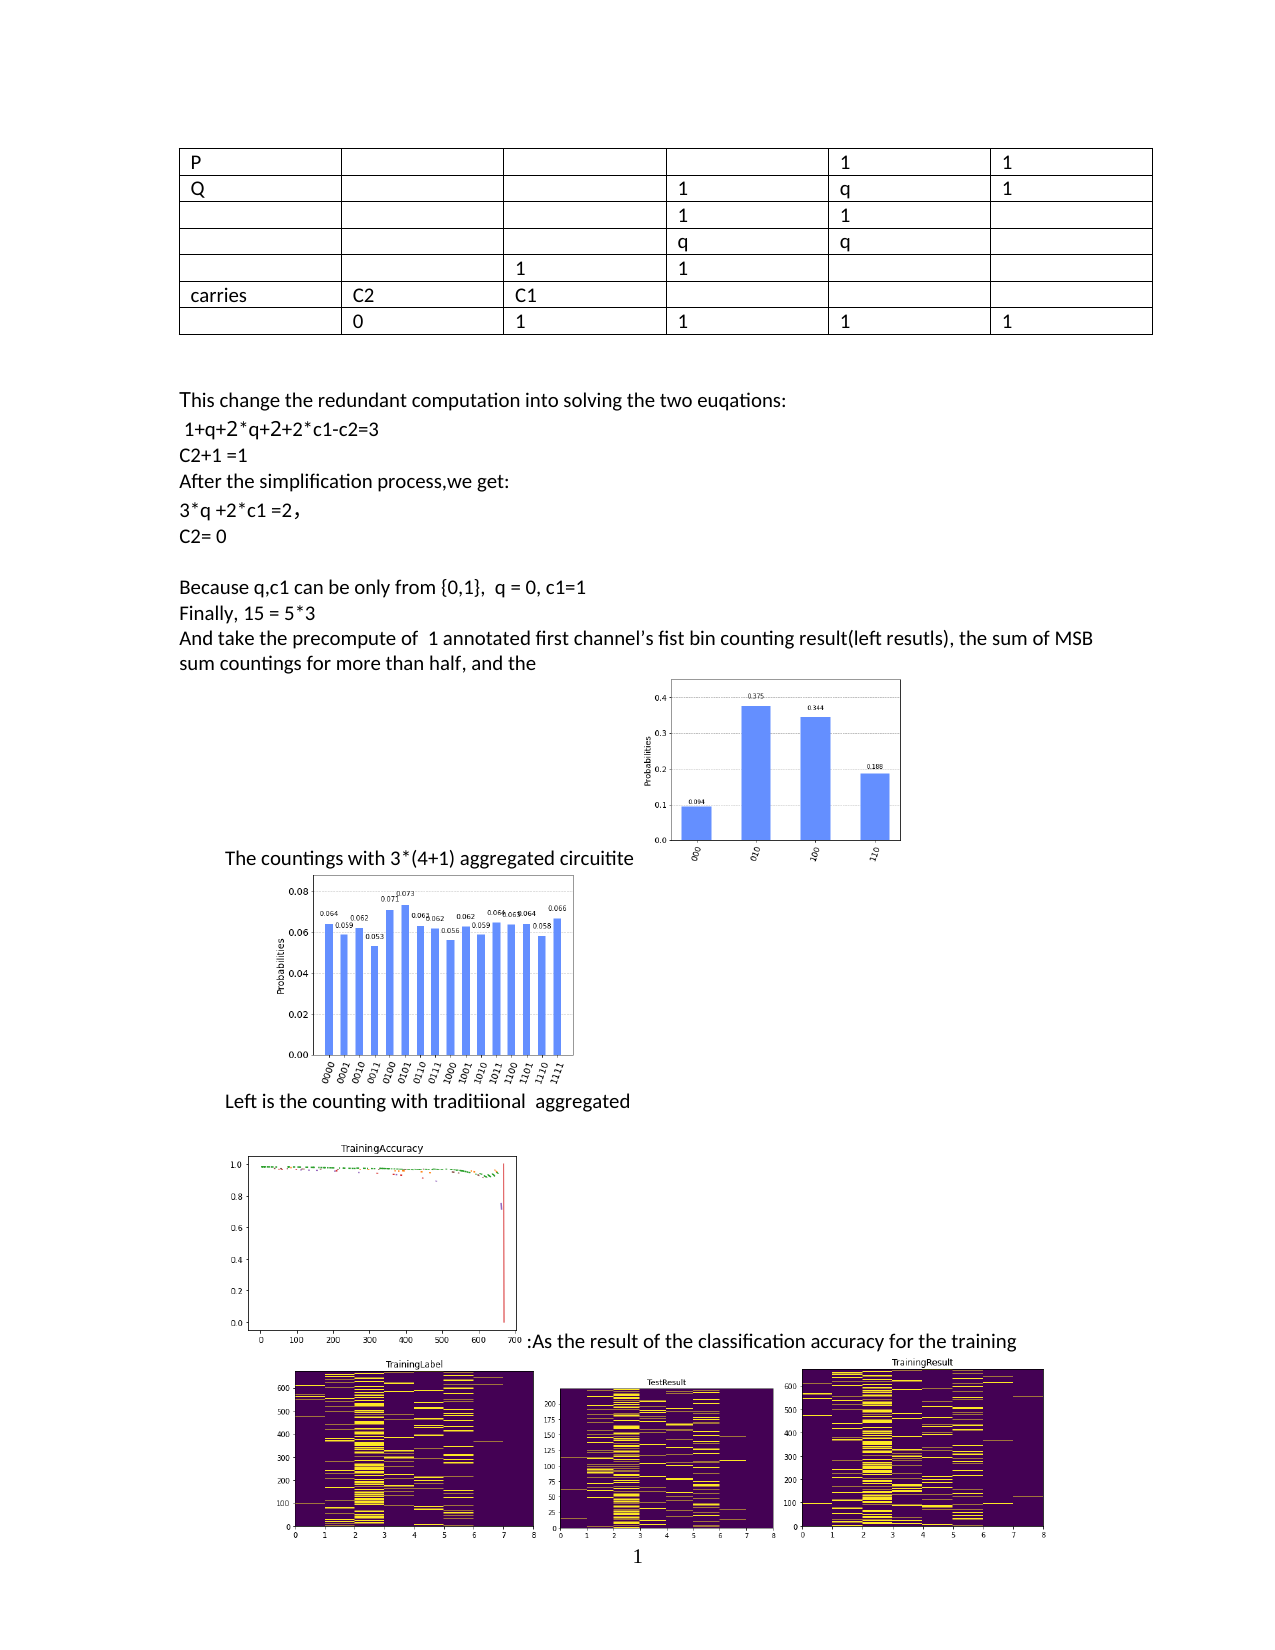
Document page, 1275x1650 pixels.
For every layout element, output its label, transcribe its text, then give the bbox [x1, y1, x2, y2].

table_cell 1 [667, 176, 828, 201]
table_cell [180, 229, 341, 254]
table_cell 1 [667, 202, 828, 228]
table_cell 1 [829, 308, 990, 334]
table_cell q [829, 176, 990, 201]
picture [225, 1138, 527, 1349]
subtitle Left is the counting with traditiional aggregated [225, 1089, 1096, 1114]
table_cell 1 [829, 149, 990, 174]
subtitle C2= 0 [179, 523, 1096, 549]
subtitle This change the redundant computation into solving the two euqations: [179, 386, 1096, 414]
table_cell [504, 202, 666, 228]
table_cell [991, 255, 1152, 281]
table_cell 1 [991, 149, 1152, 174]
table_cell [342, 229, 503, 254]
table_cell 0 [342, 308, 503, 334]
table_cell [667, 149, 828, 174]
table_cell [342, 202, 503, 228]
table_cell [667, 282, 828, 307]
table_cell 1 [667, 255, 828, 281]
table_cell [342, 149, 503, 174]
picture [639, 676, 904, 866]
table_cell carries [180, 282, 341, 307]
subtitle And take the precompute of 1 annotated first channel’s fist bin counting result(left resutls), the sum of MSB sum countings for more than half, and the [179, 625, 1096, 676]
table_cell [991, 202, 1152, 228]
table_cell [504, 149, 666, 174]
subtitle Because q,c1 can be only from {0,1}, q = 0, c1=1 [179, 574, 1096, 600]
table_cell P [180, 149, 341, 174]
table_cell 1 [991, 308, 1152, 334]
table_cell C1 [504, 282, 666, 307]
table_cell 1 [829, 202, 990, 228]
table_cell [991, 229, 1152, 254]
table_cell 1 [504, 308, 666, 334]
table_cell C2 [342, 282, 503, 307]
table_cell [829, 255, 990, 281]
table_cell [829, 282, 990, 307]
table_cell [504, 176, 666, 201]
table_cell [180, 202, 341, 228]
subtitle 3*q +2*c1 =2， [179, 493, 1096, 523]
table_cell q [829, 229, 990, 254]
table_cell [342, 176, 503, 201]
picture [271, 870, 577, 1089]
table_cell 1 [504, 255, 666, 281]
table_cell 1 [991, 176, 1152, 201]
subtitle 1+q+2*q+2+2*c1-c2=3 [179, 414, 1096, 442]
table_cell [180, 255, 341, 281]
table_cell [991, 282, 1152, 307]
table_cell [504, 229, 666, 254]
subtitle C2+1 =1 [179, 442, 1096, 468]
subtitle Finally, 15 = 5*3 [179, 600, 1096, 625]
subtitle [225, 1138, 1096, 1542]
table_cell [342, 255, 503, 281]
table_cell q [667, 229, 828, 254]
subtitle After the simplification process,we get: [179, 468, 1096, 493]
table_cell Q [180, 176, 341, 201]
table_cell 1 [667, 308, 828, 334]
picture [271, 1353, 1050, 1543]
table_cell [180, 308, 341, 334]
